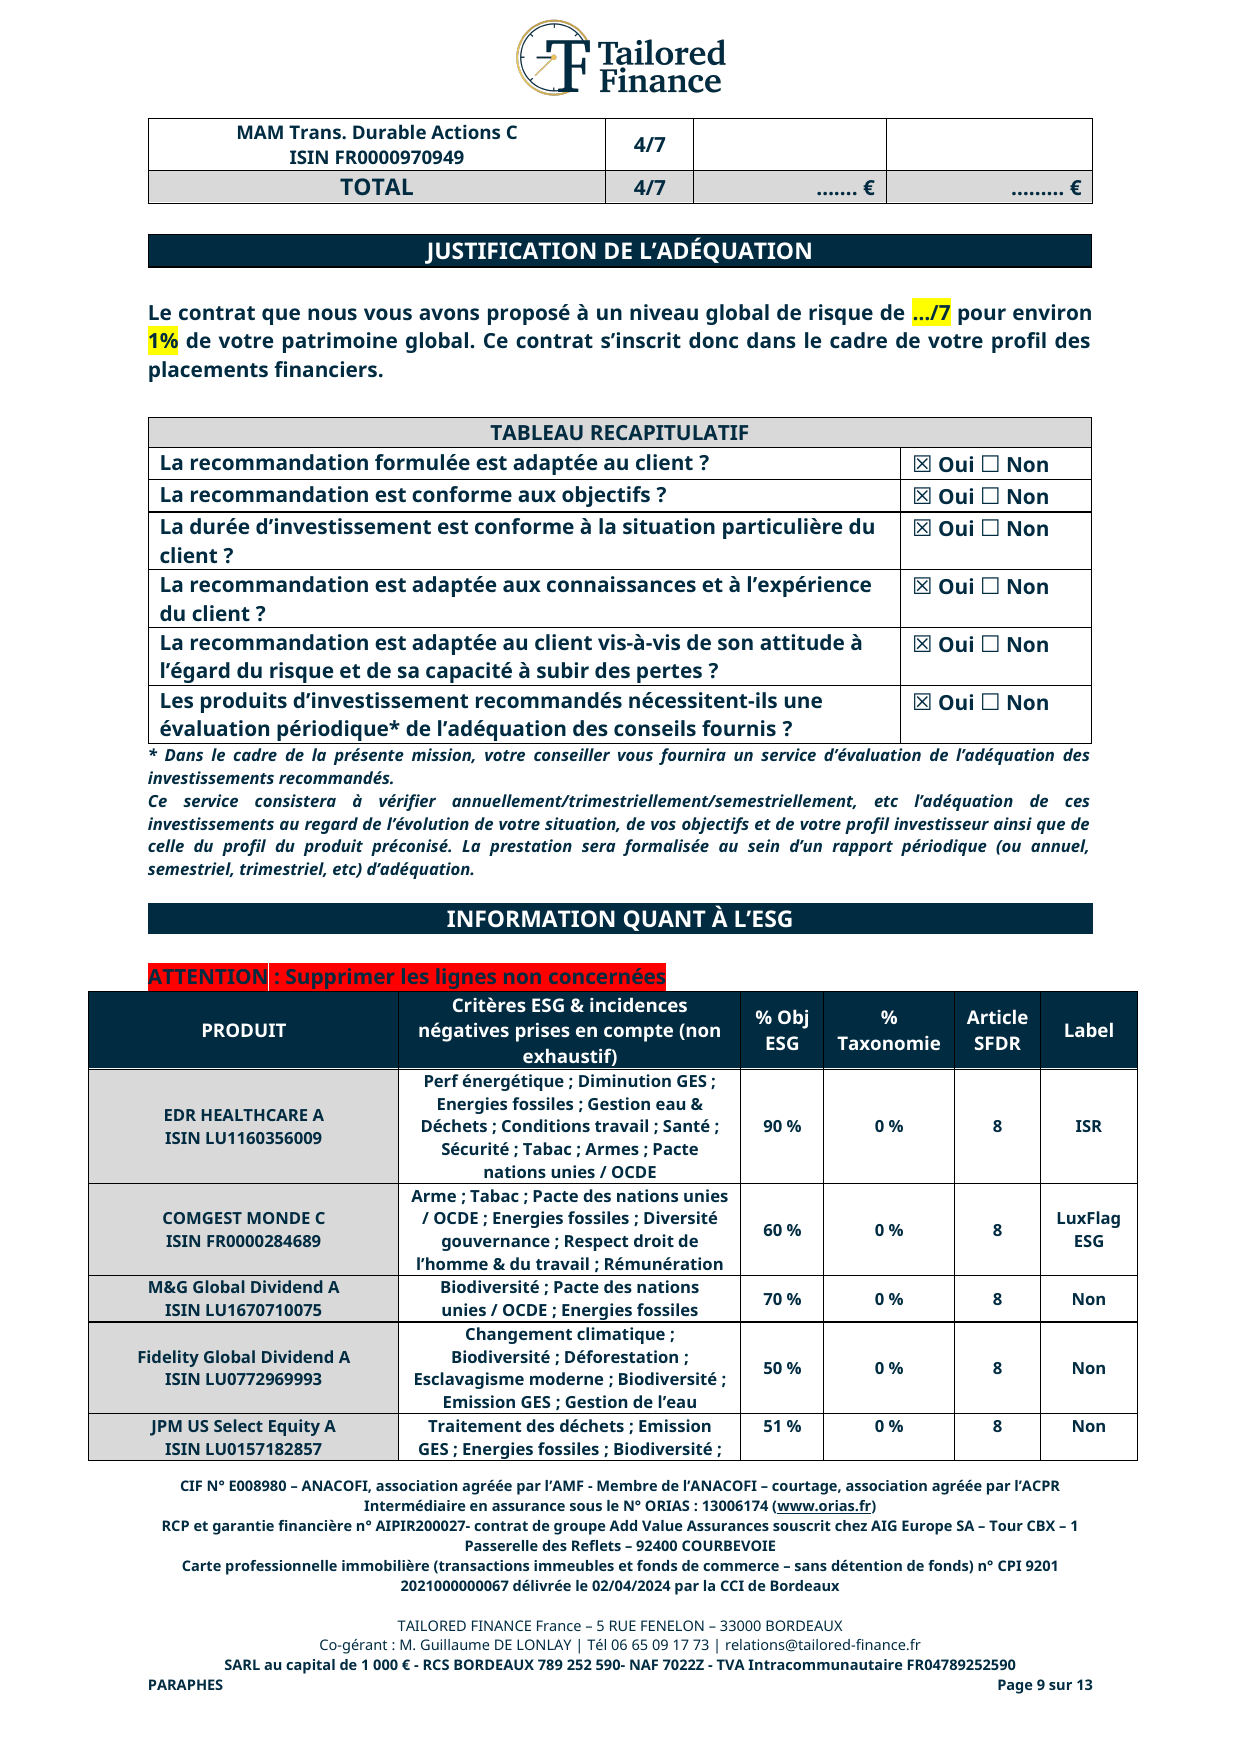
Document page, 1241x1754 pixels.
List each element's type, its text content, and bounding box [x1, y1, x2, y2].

table_cell Oui Non [901, 513, 1091, 569]
picture [737, 1620, 743, 1631]
table_header Critères ESG & incidences négatives prises en compte (non exhaustif) [399, 992, 740, 1068]
table_cell Oui Non [901, 448, 1091, 479]
picture [798, 1640, 803, 1650]
table_cell Non [1041, 1276, 1137, 1321]
picture [982, 487, 999, 502]
picture [632, 1639, 638, 1650]
text ATTENTION : Supprimer les lignes non concernées [148, 962, 1093, 991]
table_cell La durée d’investissement est conforme à la situation particulière du client ? [149, 513, 900, 569]
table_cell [89, 1414, 398, 1460]
table_cell Oui Non [901, 686, 1091, 743]
picture [914, 635, 931, 650]
table_cell Perf énergétique ; Diminution GES ; Energies fossiles ; Gestion eau & Déchets ; Conditions travail ; Santé ; Sécurité ; Tabac ; Armes ; Pacte nations unies / OCDE [399, 1070, 740, 1183]
table_cell Changement climatique ; Biodiversité ; Déforestation ; Esclavagisme moderne ; Biodiversité ; Emission GES ; Gestion de l’eau [399, 1323, 740, 1413]
picture [320, 1639, 328, 1646]
picture [909, 1639, 915, 1650]
picture [787, 1621, 793, 1631]
picture [698, 1621, 703, 1630]
table_cell 8 [955, 1184, 1040, 1275]
table_cell 8 [955, 1070, 1040, 1183]
table_cell Non [1041, 1323, 1137, 1413]
table_cell 50 % [741, 1323, 823, 1413]
picture [982, 635, 999, 650]
picture [914, 455, 931, 470]
table_cell 0 % [824, 1323, 954, 1413]
table_header Label [1041, 992, 1137, 1068]
table_header TABLEAU RECAPITULATIF [149, 418, 1091, 447]
table_cell Arme ; Tabac ; Pacte des nations unies / OCDE ; Energies fossiles ; Diversité gouvernance ; Respect droit de l’homme & du travail ; Rémunération [399, 1184, 740, 1275]
picture [843, 1639, 850, 1650]
table_cell La recommandation est conforme aux objectifs ? [149, 480, 900, 511]
table_cell La recommandation formulée est adaptée au client ? [149, 448, 900, 479]
table_cell ……. € [694, 171, 886, 202]
picture [755, 1620, 761, 1631]
picture [487, 1621, 493, 1629]
picture [786, 1646, 794, 1651]
picture [544, 1623, 549, 1631]
picture [914, 693, 931, 708]
table_cell 8 [955, 1323, 1040, 1413]
picture [558, 1623, 564, 1631]
picture [806, 1621, 812, 1631]
picture [726, 1642, 731, 1650]
picture [597, 1621, 603, 1628]
picture [343, 1642, 350, 1653]
table_cell Les produits d’investissement recommandés nécessitent-ils une évaluation périodique* de l’adéquation des conseils fournis ? [149, 686, 900, 743]
table_cell M&G Global Dividend A ISIN LU1670710075 [89, 1276, 398, 1321]
table_header PRODUIT [89, 992, 398, 1068]
picture [982, 455, 999, 470]
table_cell Oui Non [901, 570, 1091, 627]
table_cell ……… € [887, 171, 1092, 202]
table_header % Obj ESG [741, 992, 823, 1068]
picture [440, 1621, 446, 1631]
table_cell [887, 119, 1092, 170]
table_cell COMGEST MONDE C ISIN FR0000284689 [89, 1184, 398, 1275]
text Ce service consistera à vérifier annuellement/trimestriellement/semestriellement, etc l’adéquation de ces investissements au regard de l’évolution de votre situation, de vos objectifs et de votre profil investisseur ainsi que de celle du profil du produit préconisé. La prestation sera formalisée au sein d’un rapport périodique (ou annuel, semestriel, trimestriel, etc) d’adéquation. [148, 789, 1093, 880]
picture [613, 1639, 619, 1650]
picture [982, 519, 999, 534]
picture [770, 1642, 777, 1650]
picture [360, 1642, 365, 1650]
picture [661, 1639, 668, 1646]
picture [982, 693, 999, 708]
picture [982, 577, 999, 592]
table_cell TOTAL [149, 171, 605, 202]
picture [787, 1640, 797, 1648]
table_cell 90 % [741, 1070, 823, 1183]
picture [620, 1639, 627, 1648]
table_cell 0 % [824, 1070, 954, 1183]
picture [914, 519, 931, 534]
picture [654, 1639, 660, 1650]
table_header JUSTIFICATION DE L’ADÉQUATION [149, 235, 1091, 266]
table_cell MAM Trans. Durable Actions C ISIN FR0000970949 [149, 119, 605, 170]
picture [855, 1639, 863, 1650]
table_cell 8 [955, 1276, 1040, 1321]
picture [914, 487, 931, 502]
table_cell Oui Non [901, 480, 1091, 511]
table_cell Non [1041, 1414, 1137, 1460]
picture [745, 1620, 751, 1627]
table_cell [694, 119, 886, 170]
table_cell La recommandation est adaptée au client vis-à-vis de son attitude à l’égard du risque et de sa capacité à subir des pertes ? [149, 628, 900, 685]
table_cell 0 % [824, 1184, 954, 1275]
picture [641, 1621, 647, 1631]
picture [494, 1640, 501, 1650]
text * Dans le cadre de la présente mission, votre conseiller vous fournira un service d’évaluation de l’adéquation des investissements recommandés. [148, 744, 1093, 789]
picture [667, 1621, 673, 1631]
table_cell 4/7 [606, 171, 693, 202]
table_cell ISR [1041, 1070, 1137, 1183]
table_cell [399, 1414, 740, 1460]
picture [329, 1642, 334, 1650]
table_cell Biodiversité ; Pacte des nations unies / OCDE ; Energies fossiles [399, 1276, 740, 1321]
table_cell 0 % [824, 1414, 954, 1460]
picture [374, 1642, 380, 1650]
picture [524, 1621, 530, 1631]
table_header % Taxonomie [824, 992, 954, 1068]
table_cell 0 % [824, 1276, 954, 1321]
table_cell LuxFlag ESG [1041, 1184, 1137, 1275]
table_cell Oui Non [901, 628, 1091, 685]
table_cell 4/7 [606, 119, 693, 170]
picture [660, 1621, 665, 1630]
table_cell 51 % [741, 1414, 823, 1460]
text INFORMATION QUANT À L’ESG [148, 903, 1093, 934]
table_header Article SFDR [955, 992, 1040, 1068]
table_cell Fidelity Global Dividend A ISIN LU0772969993 [89, 1323, 398, 1413]
table_cell 70 % [741, 1276, 823, 1321]
table_cell 60 % [741, 1184, 823, 1275]
table_cell La recommandation est adaptée aux connaissances et à l’expérience du client ? [149, 570, 900, 627]
text Le contrat que nous vous avons proposé à un niveau global de risque de …/7 pour environ 1% de votre patrimoine global. Ce contrat s’inscrit donc dans le cadre de votre profil des placements financiers. [148, 298, 1093, 383]
table_cell EDR HEALTHCARE A ISIN LU1160356009 [89, 1070, 398, 1183]
picture [820, 1642, 827, 1650]
table_cell 8 [955, 1414, 1040, 1460]
picture [914, 577, 931, 592]
picture [514, 17, 726, 99]
